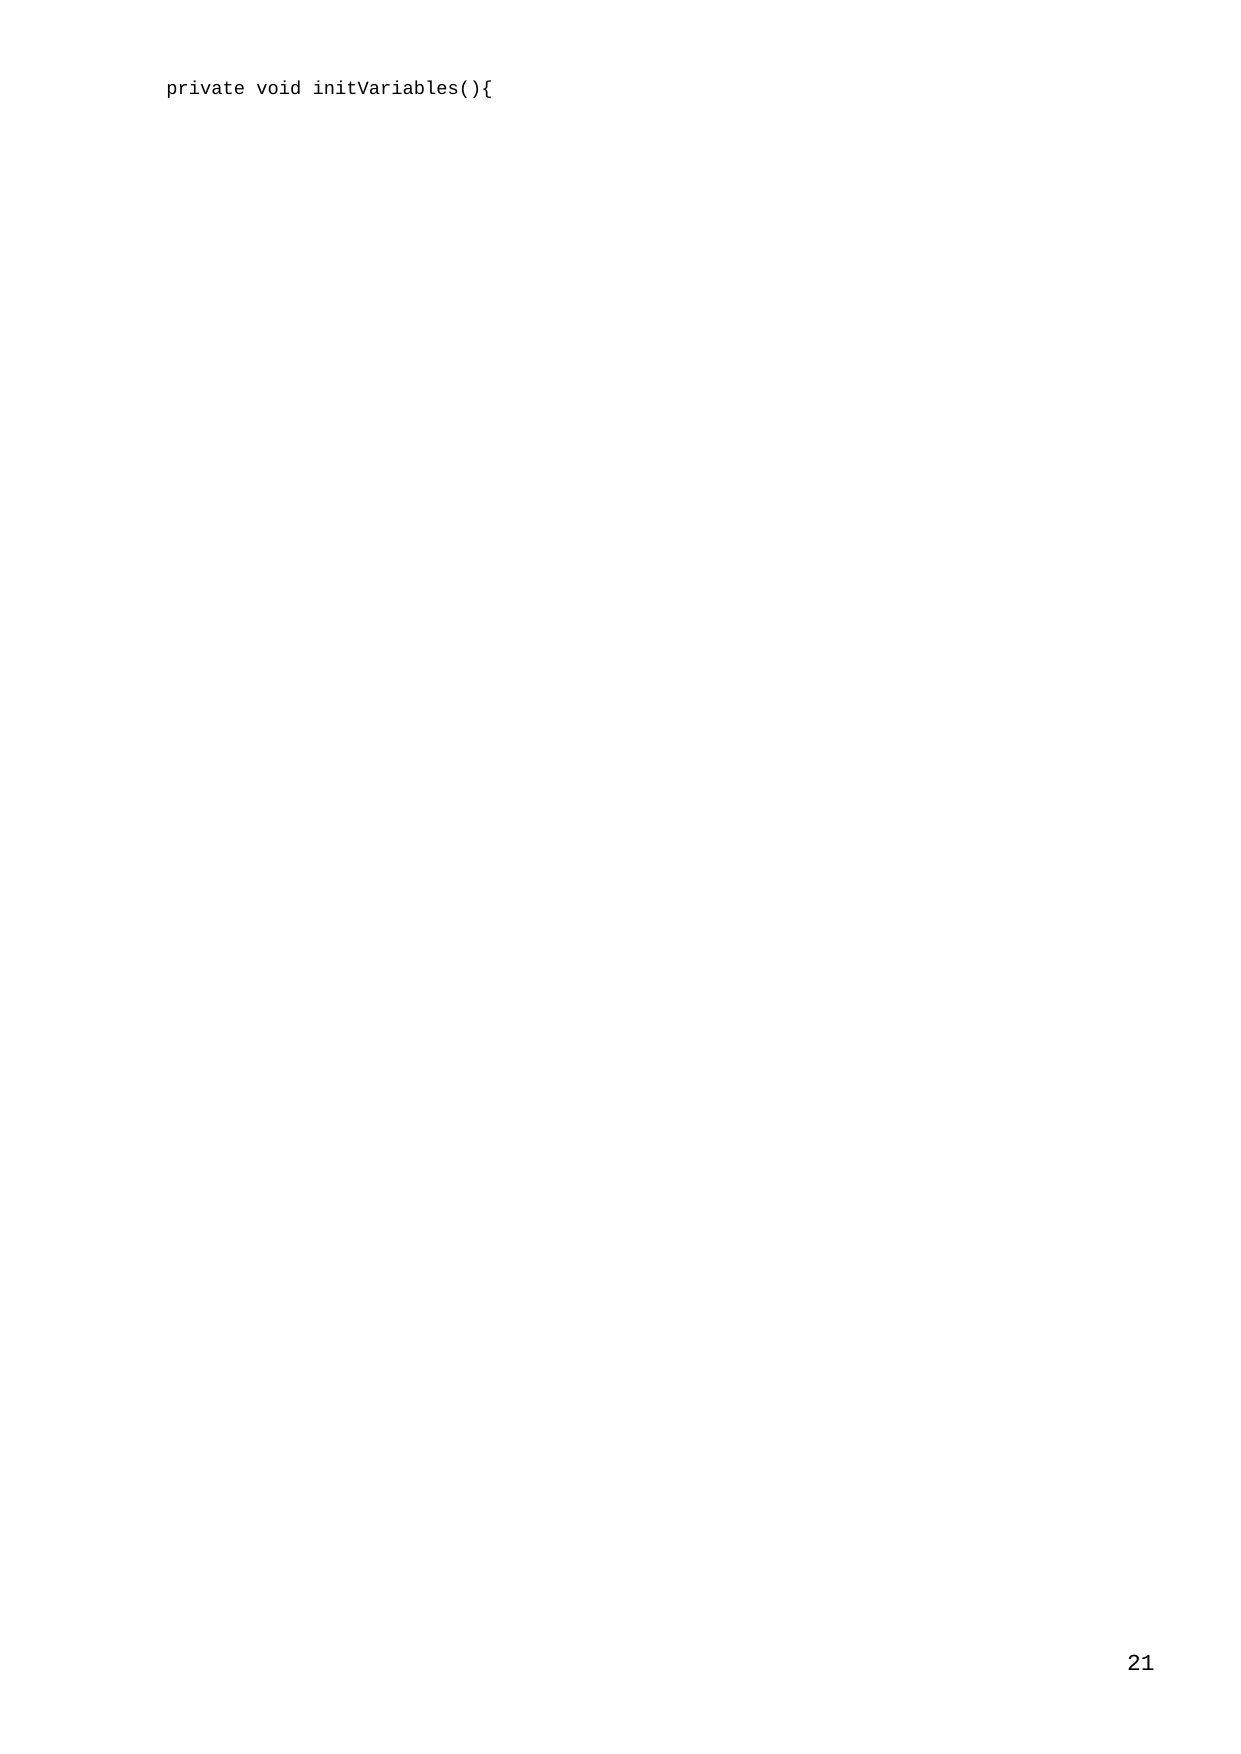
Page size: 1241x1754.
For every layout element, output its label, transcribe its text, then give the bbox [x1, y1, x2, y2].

text private void initVariables(){ [166, 79, 1201, 100]
